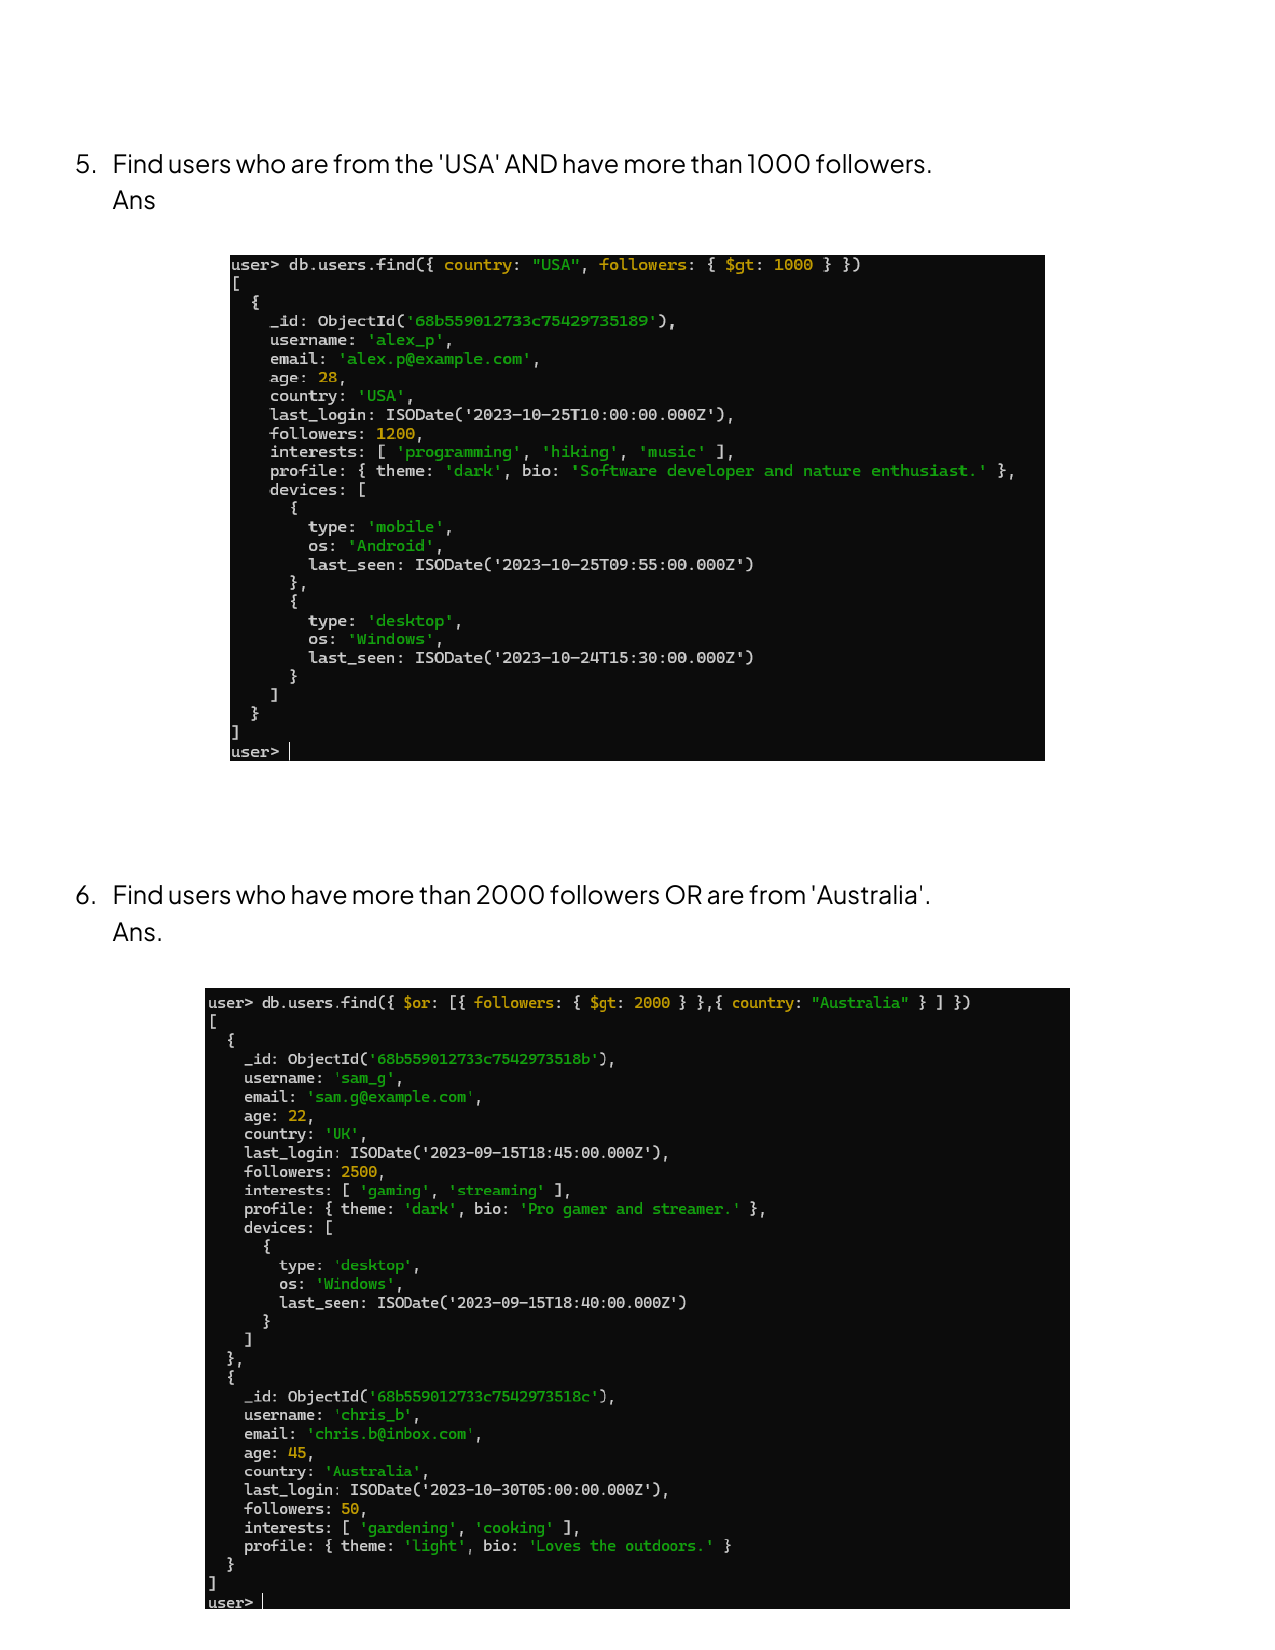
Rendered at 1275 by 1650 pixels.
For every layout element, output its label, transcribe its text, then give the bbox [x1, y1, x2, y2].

text Ans [112, 184, 1200, 215]
picture [205, 988, 1070, 1609]
list Find users who have more than 2000 followers OR are from 'Australia'. [75, 879, 1200, 910]
picture [230, 255, 1045, 761]
text Ans. [112, 915, 1200, 947]
list Find users who are from the 'USA' AND have more than 1000 followers. [75, 147, 1200, 179]
